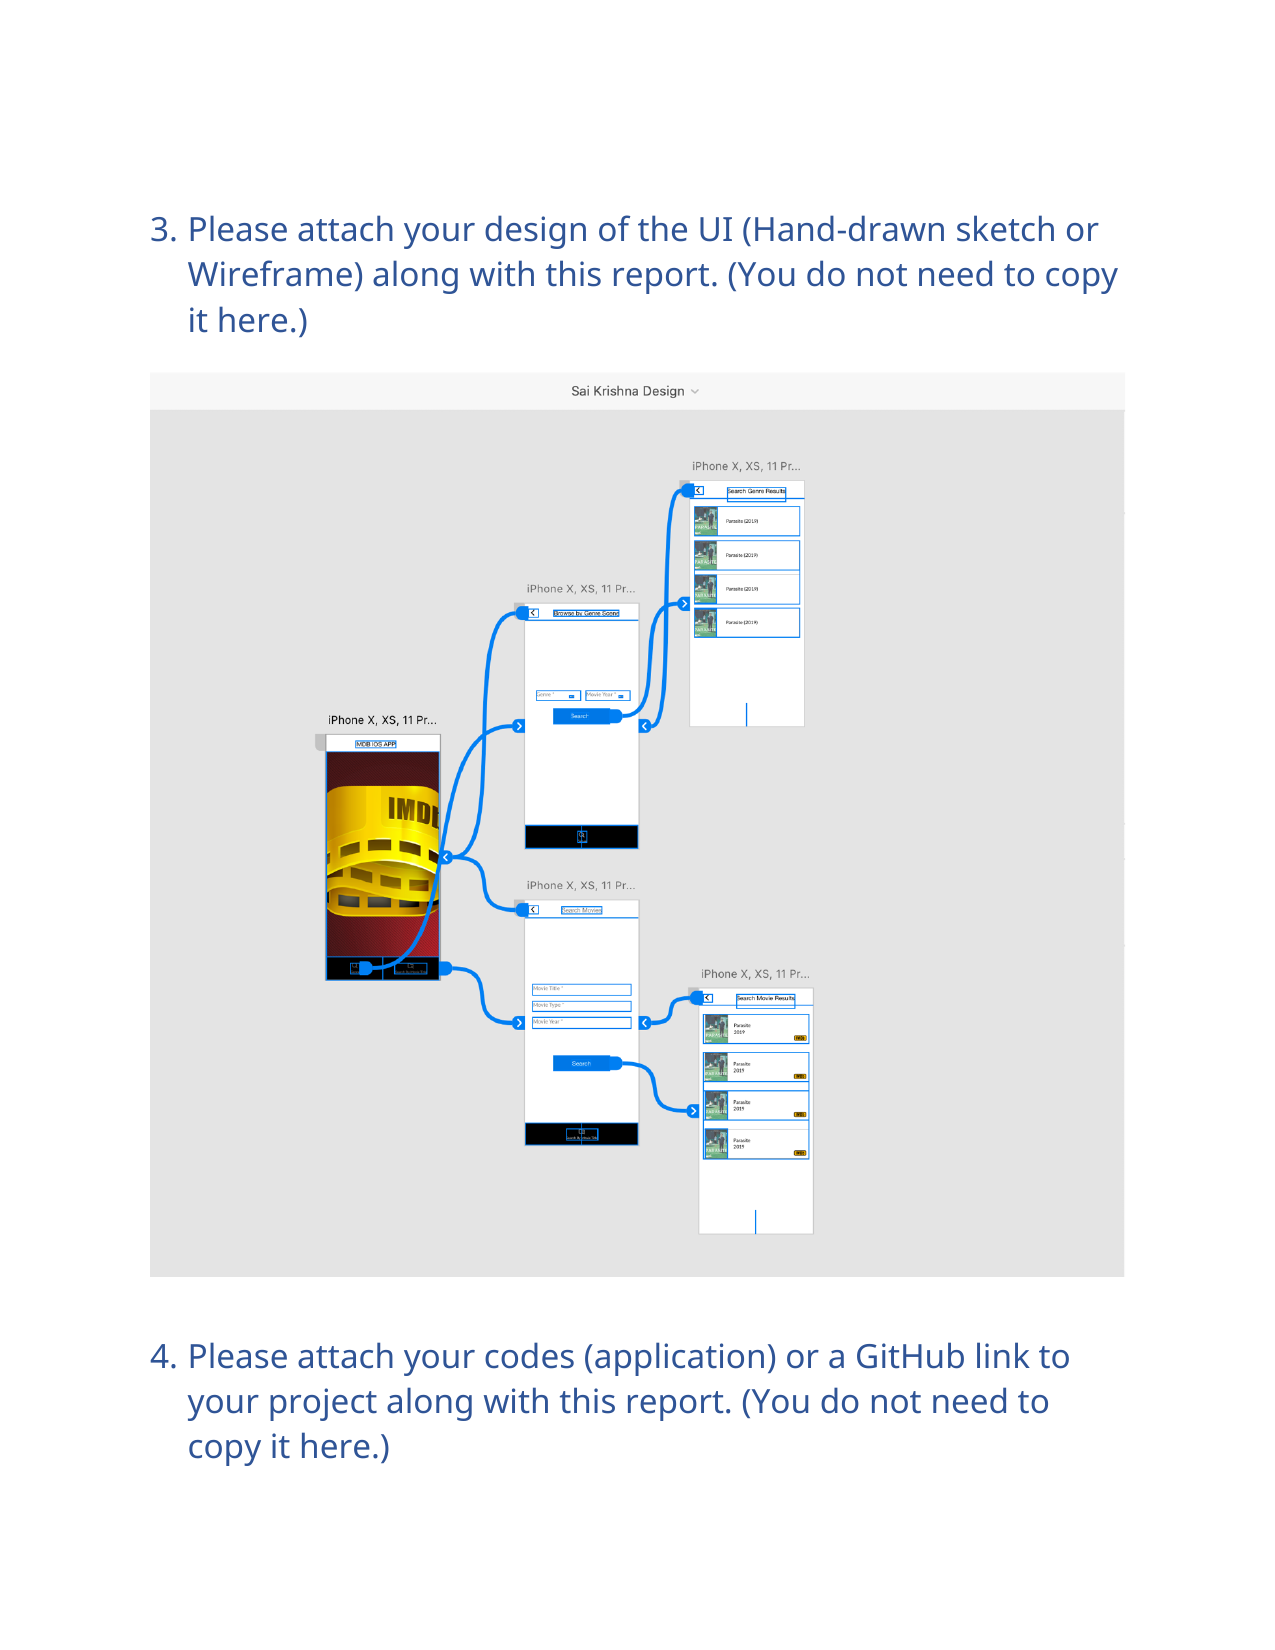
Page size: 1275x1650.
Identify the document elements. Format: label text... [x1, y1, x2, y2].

subtitle Please attach your design of the UI (Hand-drawn sketch or Wireframe) along with this report. (You do not need to copy it here.) [150, 206, 1125, 342]
subtitle Please attach your codes (application) or a GitHub link to your project along with this report. (You do not need to copy it here.) [150, 1332, 1125, 1469]
picture [150, 372, 1125, 1277]
